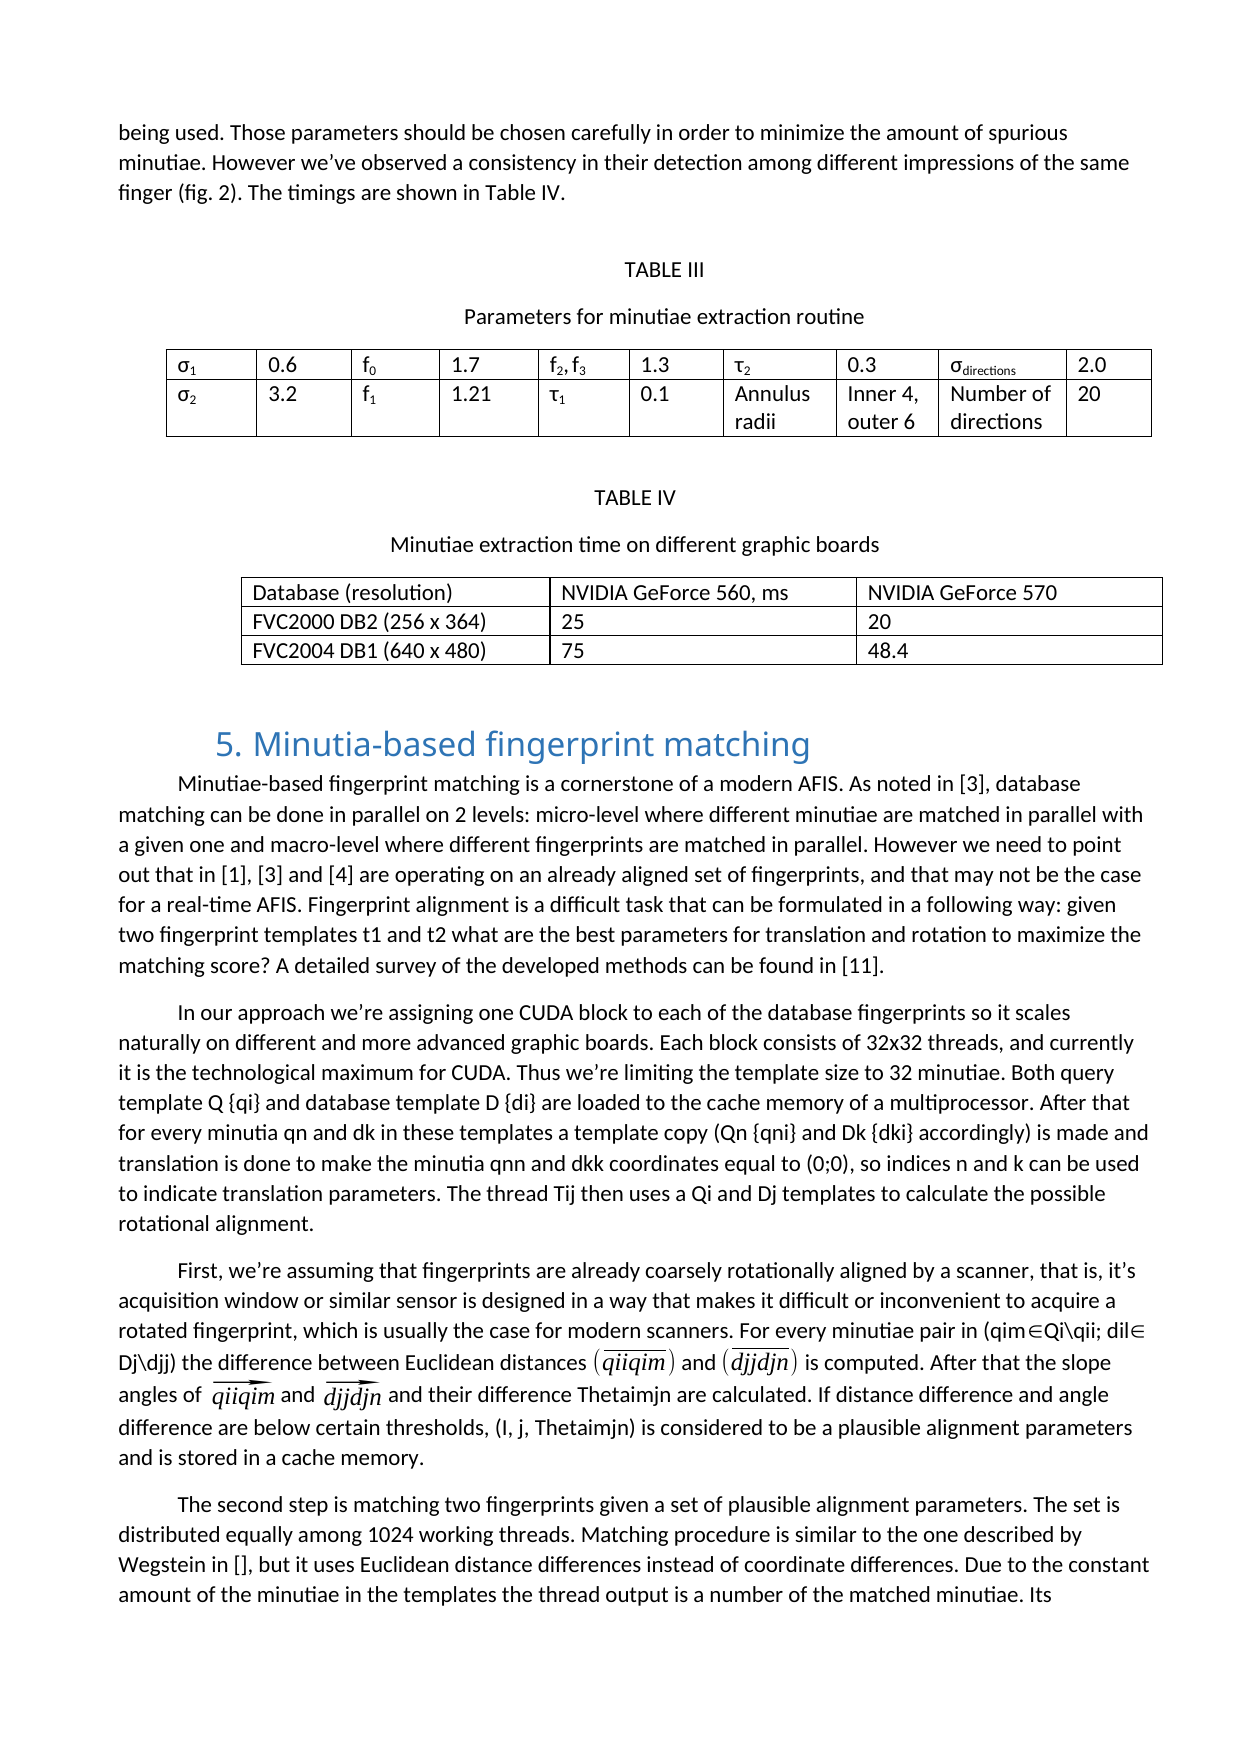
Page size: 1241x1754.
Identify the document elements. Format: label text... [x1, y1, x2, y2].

text TABLE III [118, 256, 1152, 284]
table_header σ1 [167, 350, 256, 378]
table_header 1.7 [440, 350, 538, 378]
table_header NVIDIA GeForce 570 [857, 578, 1162, 606]
table_cell Inner 4, outer 6 [837, 380, 938, 436]
table_cell 75 [551, 636, 856, 664]
table_header 1.3 [630, 350, 723, 378]
table_header 0.3 [837, 350, 938, 378]
table_header Database (resolution) [242, 578, 549, 606]
text Minutiae-based fingerprint matching is a cornerstone of a modern AFIS. As noted in [3], database matching can be done in parallel on 2 levels: micro-level where different minutiae are matched in parallel with a given one and macro-level where different fingerprints are matched in parallel. However we need to point out that in [1], [3] and [4] are operating on an already aligned set of fingerprints, and that may not be the case for a real-time AFIS. Fingerprint alignment is a difficult task that can be formulated in a following way: given two fingerprint templates t1 and t2 what are the best parameters for translation and rotation to maximize the matching score? A detailed survey of the developed methods can be found in [11]. [118, 769, 1152, 979]
table_header τ2 [724, 350, 836, 378]
table_cell 1.21 [440, 380, 538, 436]
text Parameters for minutiae extraction routine [118, 302, 1152, 331]
table_cell 0.1 [630, 380, 723, 436]
table_cell σ2 [167, 380, 256, 436]
table_cell Annulus radii [724, 380, 836, 436]
table_cell f1 [352, 380, 439, 436]
table_cell 20 [1067, 380, 1151, 436]
subtitle Minutia-based fingerprint matching [215, 721, 1152, 766]
table_cell Number of directions [939, 380, 1066, 436]
table_header NVIDIA GeForce 560, ms [551, 578, 856, 606]
table_header f2, f3 [539, 350, 629, 378]
table_header σdirections [939, 350, 1066, 378]
table_cell 48.4 [857, 636, 1162, 664]
text First, we’re assuming that fingerprints are already coarsely rotationally aligned by a scanner, that is, it’s acquisition window or similar sensor is designed in a way that makes it difficult or inconvenient to acquire a rotated fingerprint, which is usually the case for modern scanners. For every minutiae pair in (qimQi\qii; dil Dj\djj) the difference between Euclidean distances and is computed. After that the slope angles of and and their difference Thetaimjn are calculated. If distance difference and angle difference are below certain thresholds, (I, j, Thetaimjn) is considered to be a plausible alignment parameters and is stored in a cache memory. [118, 1256, 1152, 1471]
table_cell FVC2000 DB2 (256 x 364) [242, 607, 549, 635]
text In our approach we’re assigning one CUDA block to each of the database fingerprints so it scales naturally on different and more advanced graphic boards. Each block consists of 32x32 threads, and currently it is the technological maximum for CUDA. Thus we’re limiting the template size to 32 minutiae. Both query template Q {qi} and database template D {di} are loaded to the cache memory of a multiprocessor. After that for every minutia qn and dk in these templates a template copy (Qn {qni} and Dk {dki} accordingly) is made and translation is done to make the minutia qnn and dkk coordinates equal to (0;0), so indices n and k can be used to indicate translation parameters. The thread Tij then uses a Qi and Dj templates to calculate the possible rotational alignment. [118, 998, 1152, 1237]
table_cell 3.2 [257, 380, 351, 436]
table_cell 20 [857, 607, 1162, 635]
list TABLE IV [118, 483, 1152, 511]
table_header 2.0 [1067, 350, 1151, 378]
text Minutiae extraction time on different graphic boards [118, 530, 1152, 558]
table_cell 25 [551, 607, 856, 635]
table_cell τ1 [539, 380, 629, 436]
table_header f0 [352, 350, 439, 378]
table_cell FVC2004 DB1 (640 x 480) [242, 636, 549, 664]
table_header 0.6 [257, 350, 351, 378]
